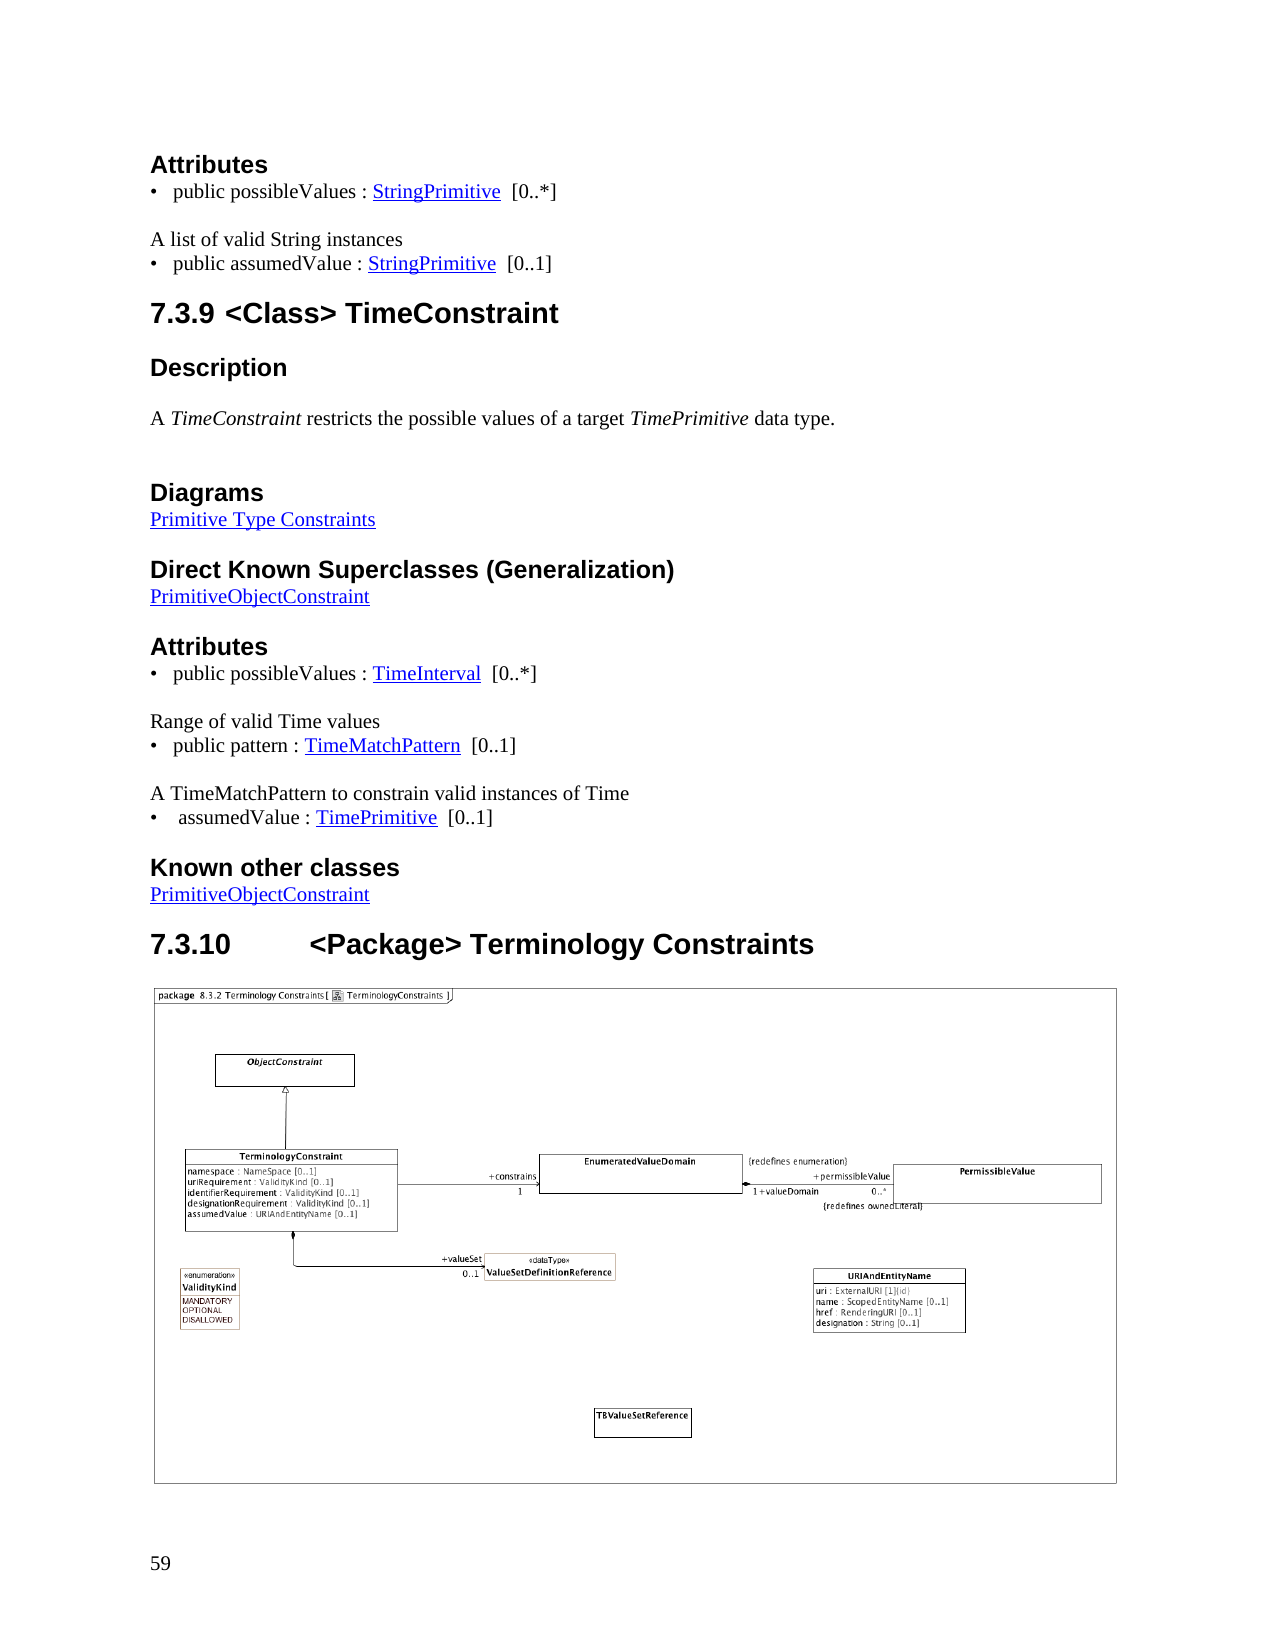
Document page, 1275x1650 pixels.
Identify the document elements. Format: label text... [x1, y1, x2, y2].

text Attributes [150, 150, 1125, 179]
text Diagrams [150, 478, 1125, 507]
subtitle <Class> TimeConstraint [150, 296, 1125, 329]
subtitle <Package> Terminology Constraints [150, 927, 1125, 961]
text Attributes [150, 632, 1125, 661]
text PrimitiveObjectConstraint [150, 584, 1125, 608]
text • public possibleValues : StringPrimitive [0..*] [150, 179, 1125, 203]
text • public possibleValues : TimeInterval [0..*] [150, 661, 1125, 685]
text PrimitiveObjectConstraint [150, 882, 1125, 906]
picture [150, 984, 1125, 1493]
text A TimeMatchPattern to constrain valid instances of Time [150, 781, 1125, 805]
text • assumedValue : TimePrimitive [0..1] [150, 805, 1125, 829]
text Range of valid Time values [150, 709, 1125, 733]
text Primitive Type Constraints [150, 507, 1125, 531]
text • public pattern : TimeMatchPattern [0..1] [150, 733, 1125, 757]
text • public assumedValue : StringPrimitive [0..1] [150, 251, 1125, 275]
text A TimeConstraint restricts the possible values of a target TimePrimitive data type. [150, 406, 1125, 430]
text Known other classes [150, 853, 1125, 882]
text A list of valid String instances [150, 227, 1125, 251]
text Direct Known Superclasses (Generalization) [150, 555, 1125, 584]
text Description [150, 353, 1125, 382]
